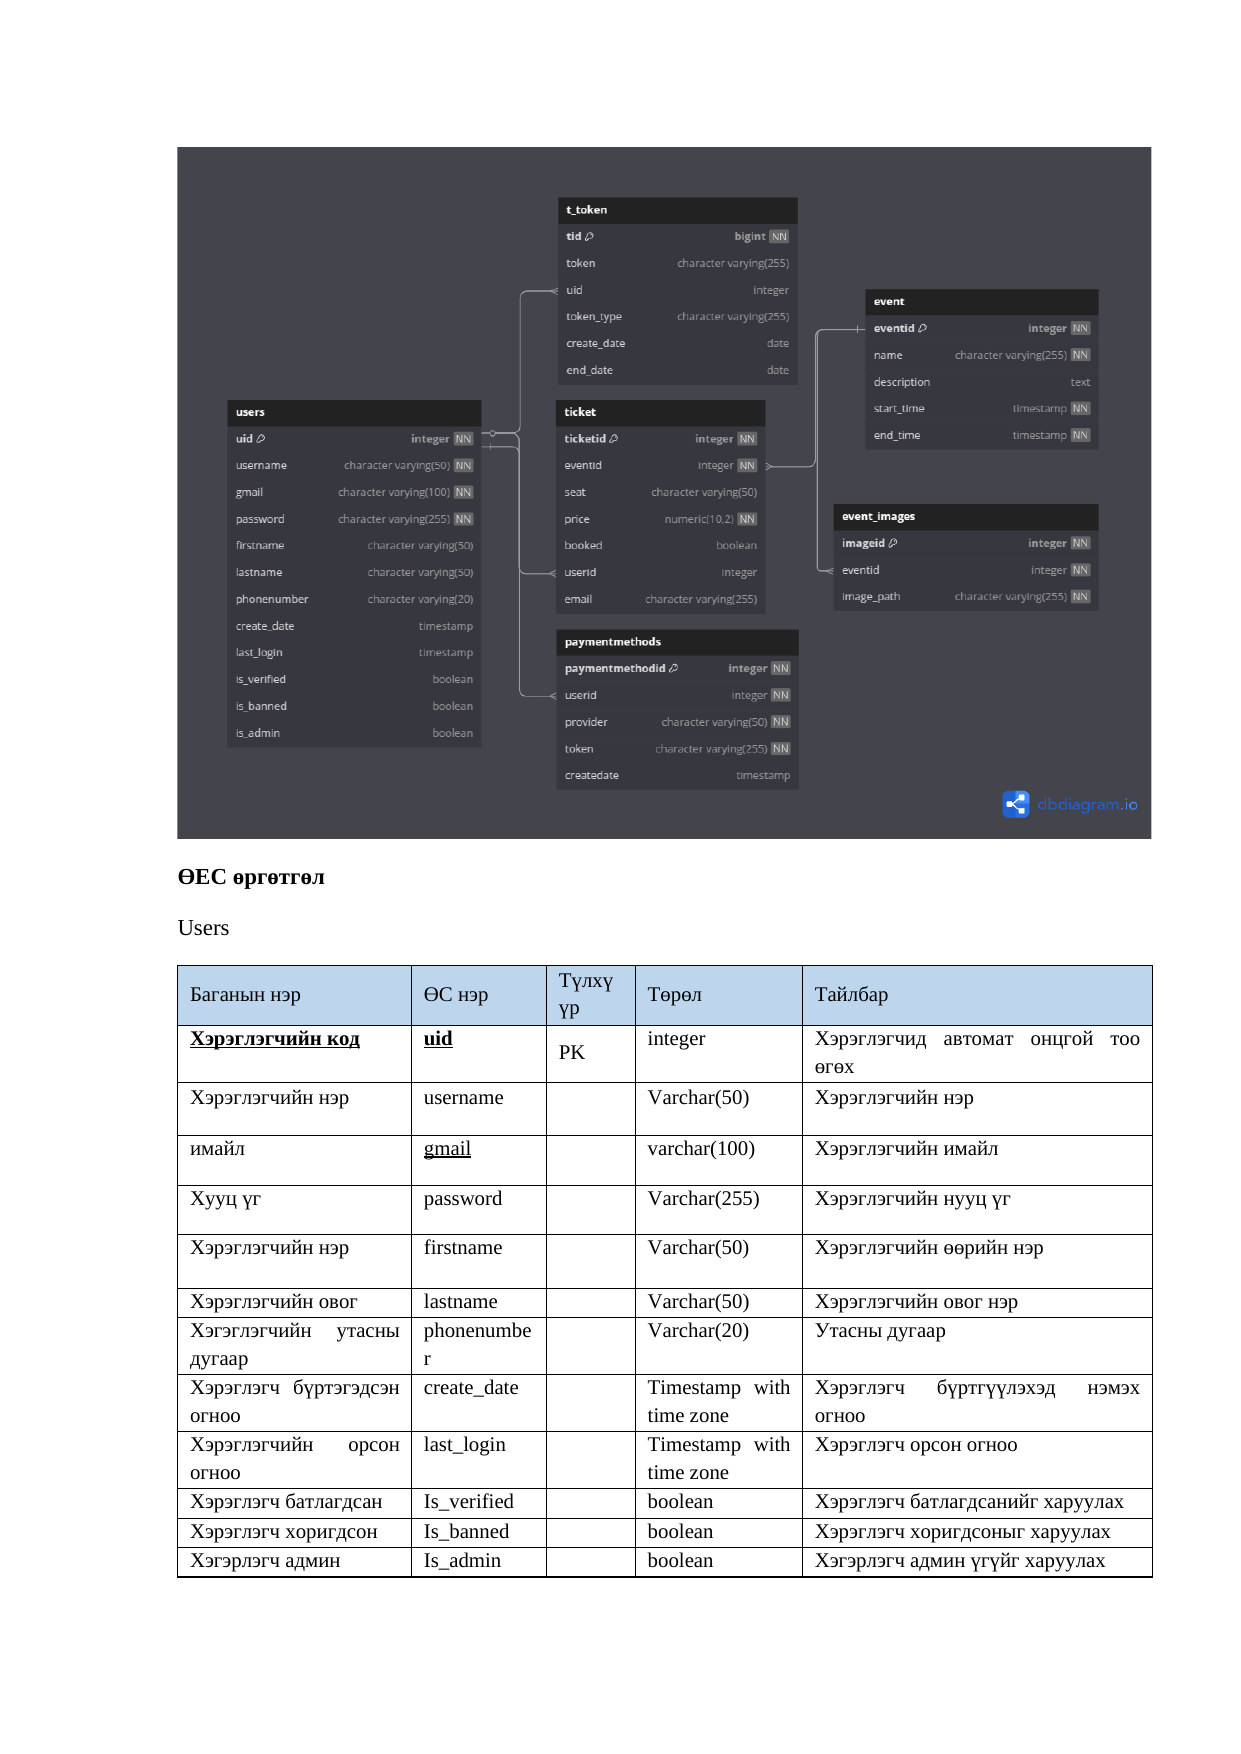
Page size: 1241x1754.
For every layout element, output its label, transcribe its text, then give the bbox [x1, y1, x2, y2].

table_cell Varchar(255) [636, 1186, 802, 1234]
table_cell Varchar(50) [636, 1289, 802, 1317]
table_cell create_date [412, 1375, 546, 1431]
table_cell [547, 1186, 635, 1234]
table_cell Хэрэглэгчид автомат онцгой тоо өгөх [803, 1026, 1152, 1082]
table_cell Хэрэглэгчийн овог [178, 1289, 411, 1317]
table_header ӨС нэр [412, 966, 546, 1025]
table_header Тайлбар [803, 966, 1152, 1025]
table_cell Хэрэглэгчийн орсон огноо [178, 1432, 411, 1488]
table_cell varchar(100) [636, 1136, 802, 1184]
table_cell [547, 1136, 635, 1184]
table_cell Хэрэглэгч хоригдсон [178, 1519, 411, 1547]
table_cell Хэрэглэгчийн нэр [178, 1235, 411, 1288]
table_cell integer [636, 1026, 802, 1082]
table_cell gmail [412, 1136, 546, 1184]
table_cell [547, 1235, 635, 1288]
table_cell Varchar(50) [636, 1083, 802, 1135]
table_cell [547, 1432, 635, 1488]
table_cell Хэрэглэгч хоригдсоныг харуулах [803, 1519, 1152, 1547]
table_cell Хэгэрлэгч админ үгүйг харуулах [803, 1548, 1152, 1576]
table_cell [547, 1289, 635, 1317]
table_cell lastname [412, 1289, 546, 1317]
table_cell Хэгэрлэгч админ [178, 1548, 411, 1576]
table_cell [547, 1519, 635, 1547]
table_cell Timestamp with time zone [636, 1375, 802, 1431]
table_cell [547, 1318, 635, 1374]
table_cell Хэрэглэгчийн өөрийн нэр [803, 1235, 1152, 1288]
table_cell Is_admin [412, 1548, 546, 1576]
table_cell Хэрэглэгч батлагдсан [178, 1489, 411, 1518]
table_cell Хэрэглэгчийн нууц үг [803, 1186, 1152, 1234]
table_header Төрөл [636, 966, 802, 1025]
table_cell Хэрэглэгчийн нэр [803, 1083, 1152, 1135]
table_cell Хэрэглэгч батлагдсанийг харуулах [803, 1489, 1152, 1518]
table_cell Is_banned [412, 1519, 546, 1547]
table_cell phonenumber [412, 1318, 546, 1374]
table_cell boolean [636, 1548, 802, 1576]
table_cell Хэрэглэгч орсон огноо [803, 1432, 1152, 1488]
table_cell [547, 1083, 635, 1135]
picture [177, 147, 1152, 839]
table_header Түлхүүр [547, 966, 635, 1025]
text Users [177, 914, 1152, 941]
table_cell username [412, 1083, 546, 1135]
table_cell Хэрэглэгчийн нэр [178, 1083, 411, 1135]
table_cell Varchar(50) [636, 1235, 802, 1288]
table_cell Хэрэглэгч бүртэгэдсэн огноо [178, 1375, 411, 1431]
table_cell Is_verified [412, 1489, 546, 1518]
table_cell boolean [636, 1519, 802, 1547]
table_cell [547, 1375, 635, 1431]
table_cell PK [547, 1026, 635, 1082]
table_cell boolean [636, 1489, 802, 1518]
table_cell uid [412, 1026, 546, 1082]
table_cell last_login [412, 1432, 546, 1488]
table_cell firstname [412, 1235, 546, 1288]
table_cell Хэрэглэгчийн имайл [803, 1136, 1152, 1184]
table_cell Утасны дугаар [803, 1318, 1152, 1374]
table_cell Timestamp with time zone [636, 1432, 802, 1488]
table_cell Varchar(20) [636, 1318, 802, 1374]
table_cell Хэрэглэгчийн овог нэр [803, 1289, 1152, 1317]
table_cell Хууц үг [178, 1186, 411, 1234]
table_cell Хэрэглэгч бүртгүүлэхэд нэмэх огноо [803, 1375, 1152, 1431]
table_cell password [412, 1186, 546, 1234]
table_header Баганын нэр [178, 966, 411, 1025]
table_cell Хэгэглэгчийн утасны дугаар [178, 1318, 411, 1374]
table_cell Хэрэглэгчийн код [178, 1026, 411, 1082]
text ӨЕС өргөтгөл [177, 863, 1152, 889]
table_cell [547, 1489, 635, 1518]
table_cell имайл [178, 1136, 411, 1184]
table_cell [547, 1548, 635, 1576]
